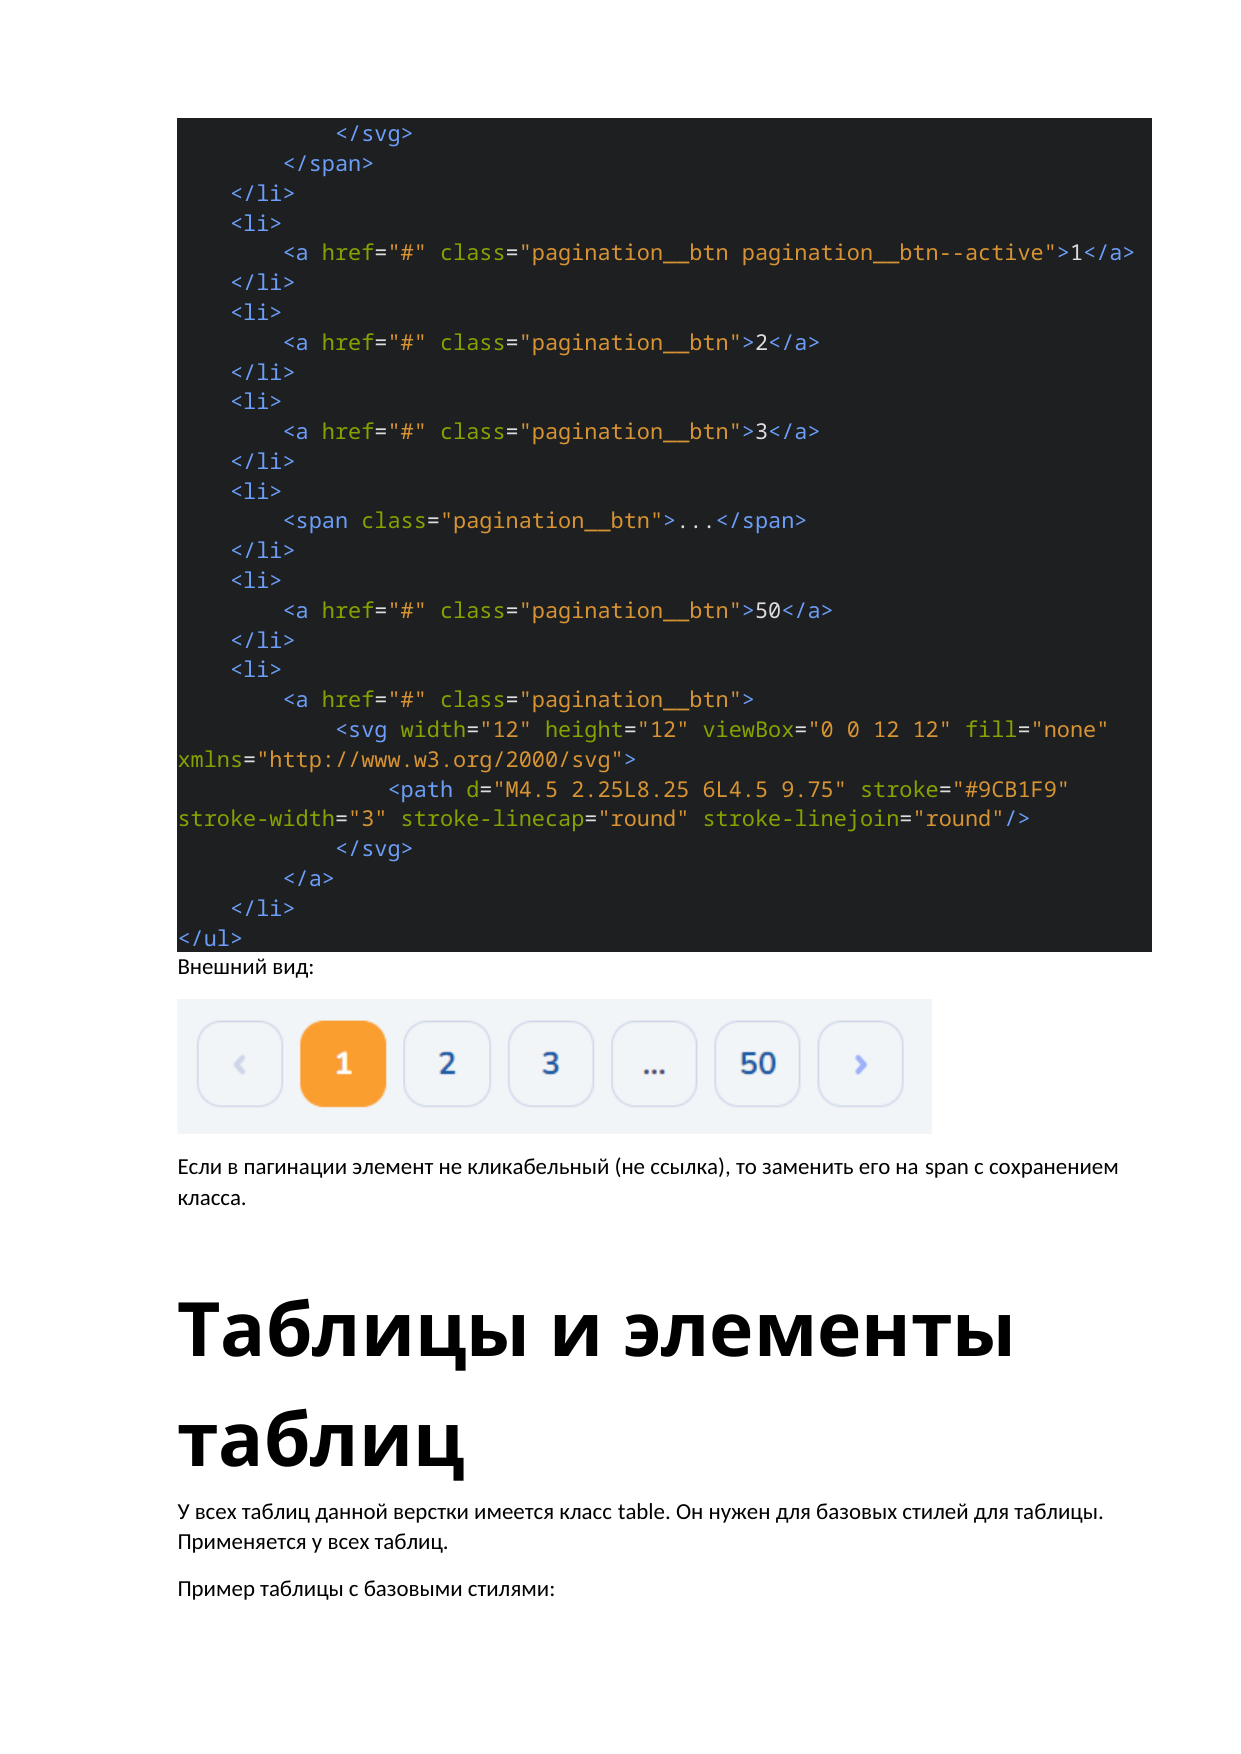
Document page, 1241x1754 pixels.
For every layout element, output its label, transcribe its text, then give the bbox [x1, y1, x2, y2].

text </svg> [177, 118, 1152, 148]
text </li> [177, 446, 1152, 476]
text Пример таблицы с базовыми стилями: [177, 1574, 1152, 1602]
text <a href="#" class="pagination__btn"> [177, 684, 1152, 714]
text <li> [177, 386, 1152, 416]
text <a href="#" class="pagination__btn">3</a> [177, 416, 1152, 446]
text <li> [177, 207, 1152, 237]
text <a href="#" class="pagination__btn">2</a> [177, 327, 1152, 356]
text <li> [177, 476, 1152, 505]
text <li> [177, 565, 1152, 595]
text </li> [177, 267, 1152, 297]
text </li> [177, 356, 1152, 386]
text <svg width="12" height="12" viewBox="0 0 12 12" fill="none" xmlns="http://www.w3.org/2000/svg"> [177, 714, 1152, 773]
text <li> [177, 654, 1152, 684]
text <span class="pagination__btn">...</span> [177, 505, 1152, 535]
text <a href="#" class="pagination__btn">50</a> [177, 595, 1152, 624]
text Если в пагинации элемент не кликабельный (не ссылка), то заменить его на span c сохранением класса. [177, 1152, 1152, 1211]
subtitle Таблицы и элементы таблиц [177, 1276, 1152, 1489]
text </li> [177, 178, 1152, 207]
text <path d="M4.5 2.25L8.25 6L4.5 9.75" stroke="#9CB1F9" stroke-width="3" stroke-linecap="round" stroke-linejoin="round"/> [177, 773, 1152, 833]
text <a href="#" class="pagination__btn pagination__btn--active">1</a> [177, 237, 1152, 267]
text </a> [177, 863, 1152, 893]
text </ul> [177, 922, 1152, 952]
text У всех таблиц данной верстки имеется класс table. Он нужен для базовых стилей для таблицы. Применяется у всех таблиц. [177, 1497, 1152, 1555]
picture [177, 999, 932, 1134]
text Внешний вид: [177, 952, 1152, 980]
text </svg> [177, 833, 1152, 863]
text </li> [177, 893, 1152, 922]
text </li> [177, 624, 1152, 654]
text <li> [177, 297, 1152, 327]
text </li> [177, 535, 1152, 565]
text </span> [177, 148, 1152, 178]
